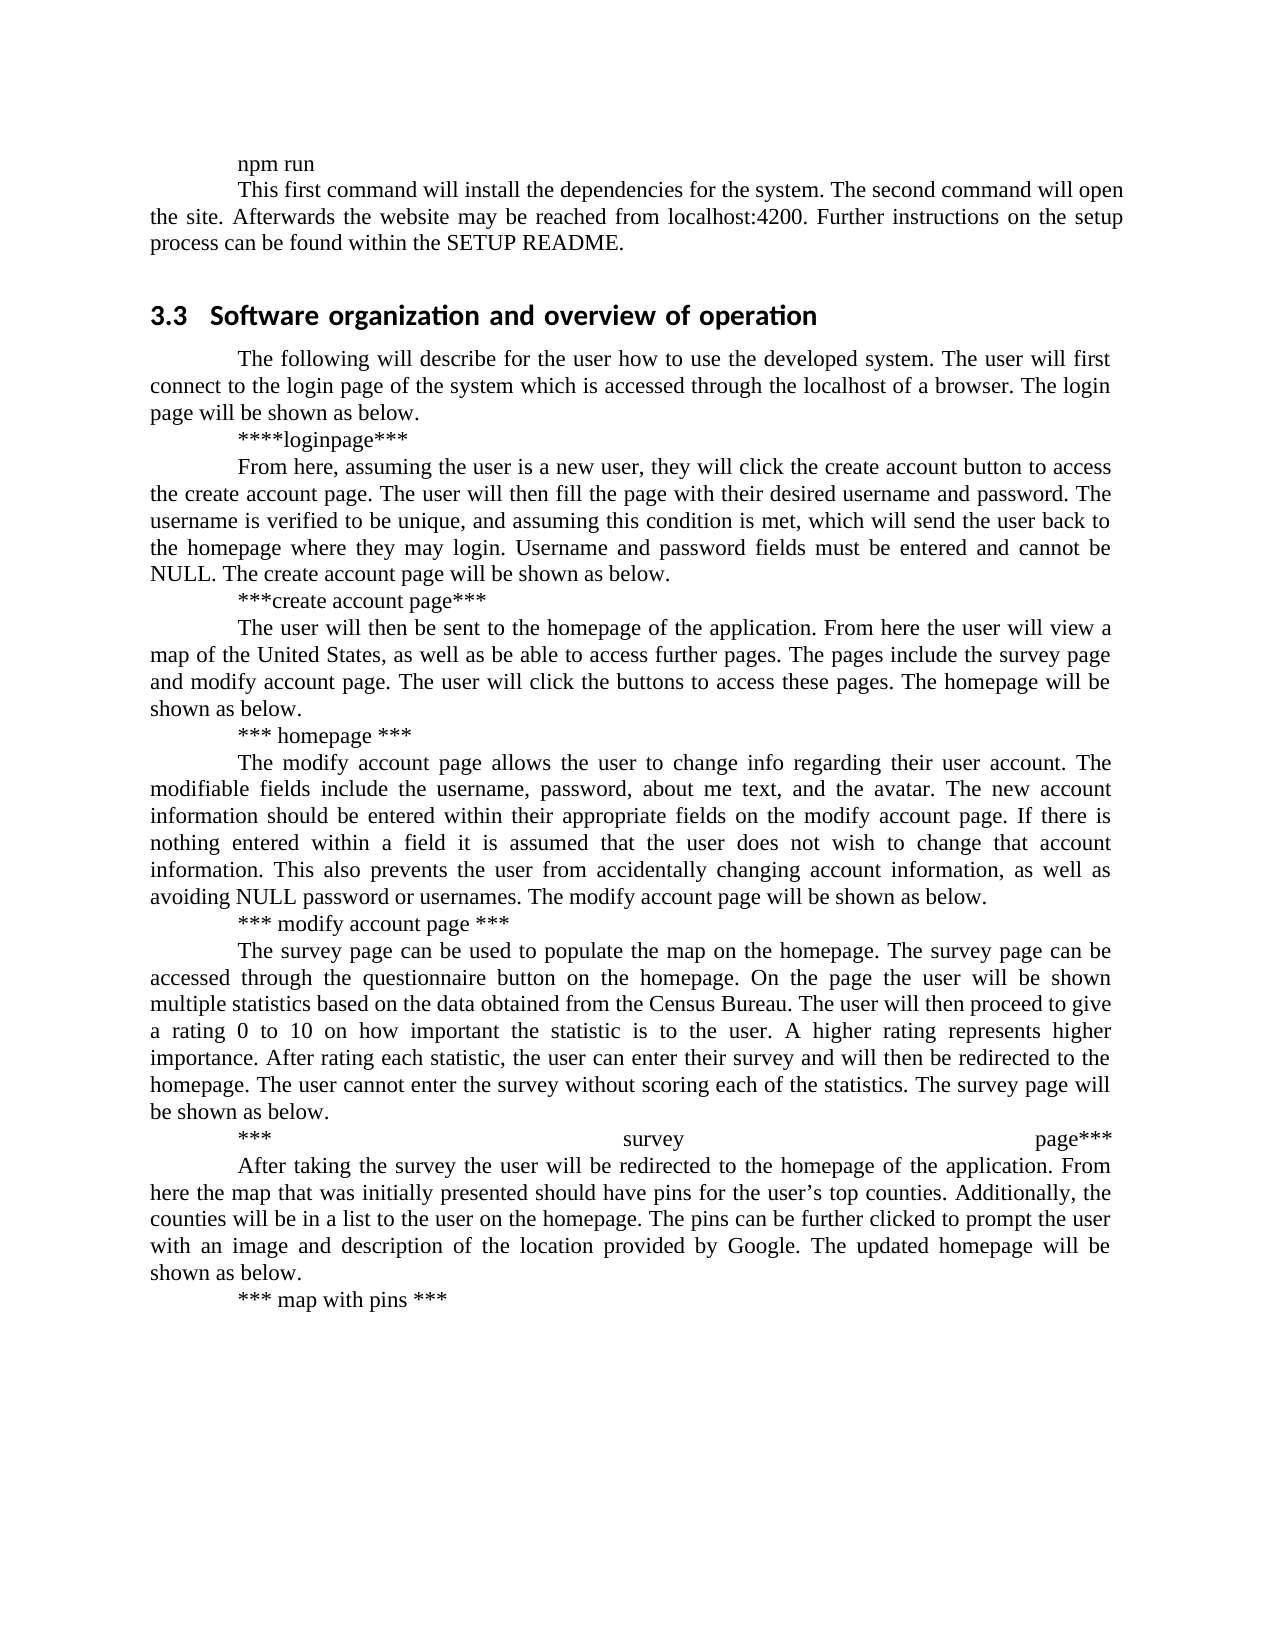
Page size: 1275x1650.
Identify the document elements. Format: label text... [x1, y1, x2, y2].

text *** survey page*** After taking the survey the user will be redirected to the homepage of the application. From here the map that was initially presented should have pins for the user’s top counties. Additionally, the counties will be in a list to the user on the homepage. The pins can be further clicked to prompt the user with an image and description of the location provided by Google. The updated homepage will be shown as below. [150, 1125, 1113, 1286]
text *** modify account page *** [150, 910, 1113, 936]
text *** map with pins *** [150, 1286, 1113, 1312]
text ****loginpage*** [150, 426, 1113, 452]
text This first command will install the dependencies for the system. The second command will open the site. Afterwards the website may be reached from localhost:4200. Further instructions on the setup process can be found within the SETUP README. [150, 176, 1125, 255]
text *** homepage *** [150, 722, 1113, 748]
text From here, assuming the user is a new user, they will click the create account button to access the create account page. The user will then fill the page with their desired username and password. The username is verified to be unique, and assuming this condition is met, which will send the user back to the homepage where they may login. Username and password fields must be entered and cannot be NULL. The create account page will be shown as below. [150, 453, 1113, 587]
text ***create account page*** [150, 587, 1113, 614]
text The survey page can be used to populate the map on the homepage. The survey page can be accessed through the questionnaire button on the homepage. On the page the user will be shown multiple statistics based on the data obtained from the Census Bureau. The user will then proceed to give a rating 0 to 10 on how important the statistic is to the user. A higher rating represents higher importance. After rating each statistic, the user can enter their survey and will then be redirected to the homepage. The user cannot enter the survey without scoring each of the statistics. The survey page will be shown as below. [150, 937, 1113, 1124]
text The user will then be sent to the homepage of the application. From here the user will view a map of the United States, as well as be able to access further pages. The pages include the survey page and modify account page. The user will click the buttons to access these pages. The homepage will be shown as below. [150, 614, 1113, 721]
subtitle Software organization and overview of operation [150, 297, 1125, 333]
text npm run [237, 150, 1125, 176]
text The following will describe for the user how to use the developed system. The user will first connect to the login page of the system which is accessed through the localhost of a browser. The login page will be shown as below. [150, 346, 1113, 426]
text The modify account page allows the user to change info regarding their user account. The modifiable fields include the username, password, about me text, and the avatar. The new account information should be entered within their appropriate fields on the modify account page. If there is nothing entered within a field it is assumed that the user does not wish to change that account information. This also prevents the user from accidentally changing account information, as well as avoiding NULL password or usernames. The modify account page will be shown as below. [150, 749, 1113, 909]
